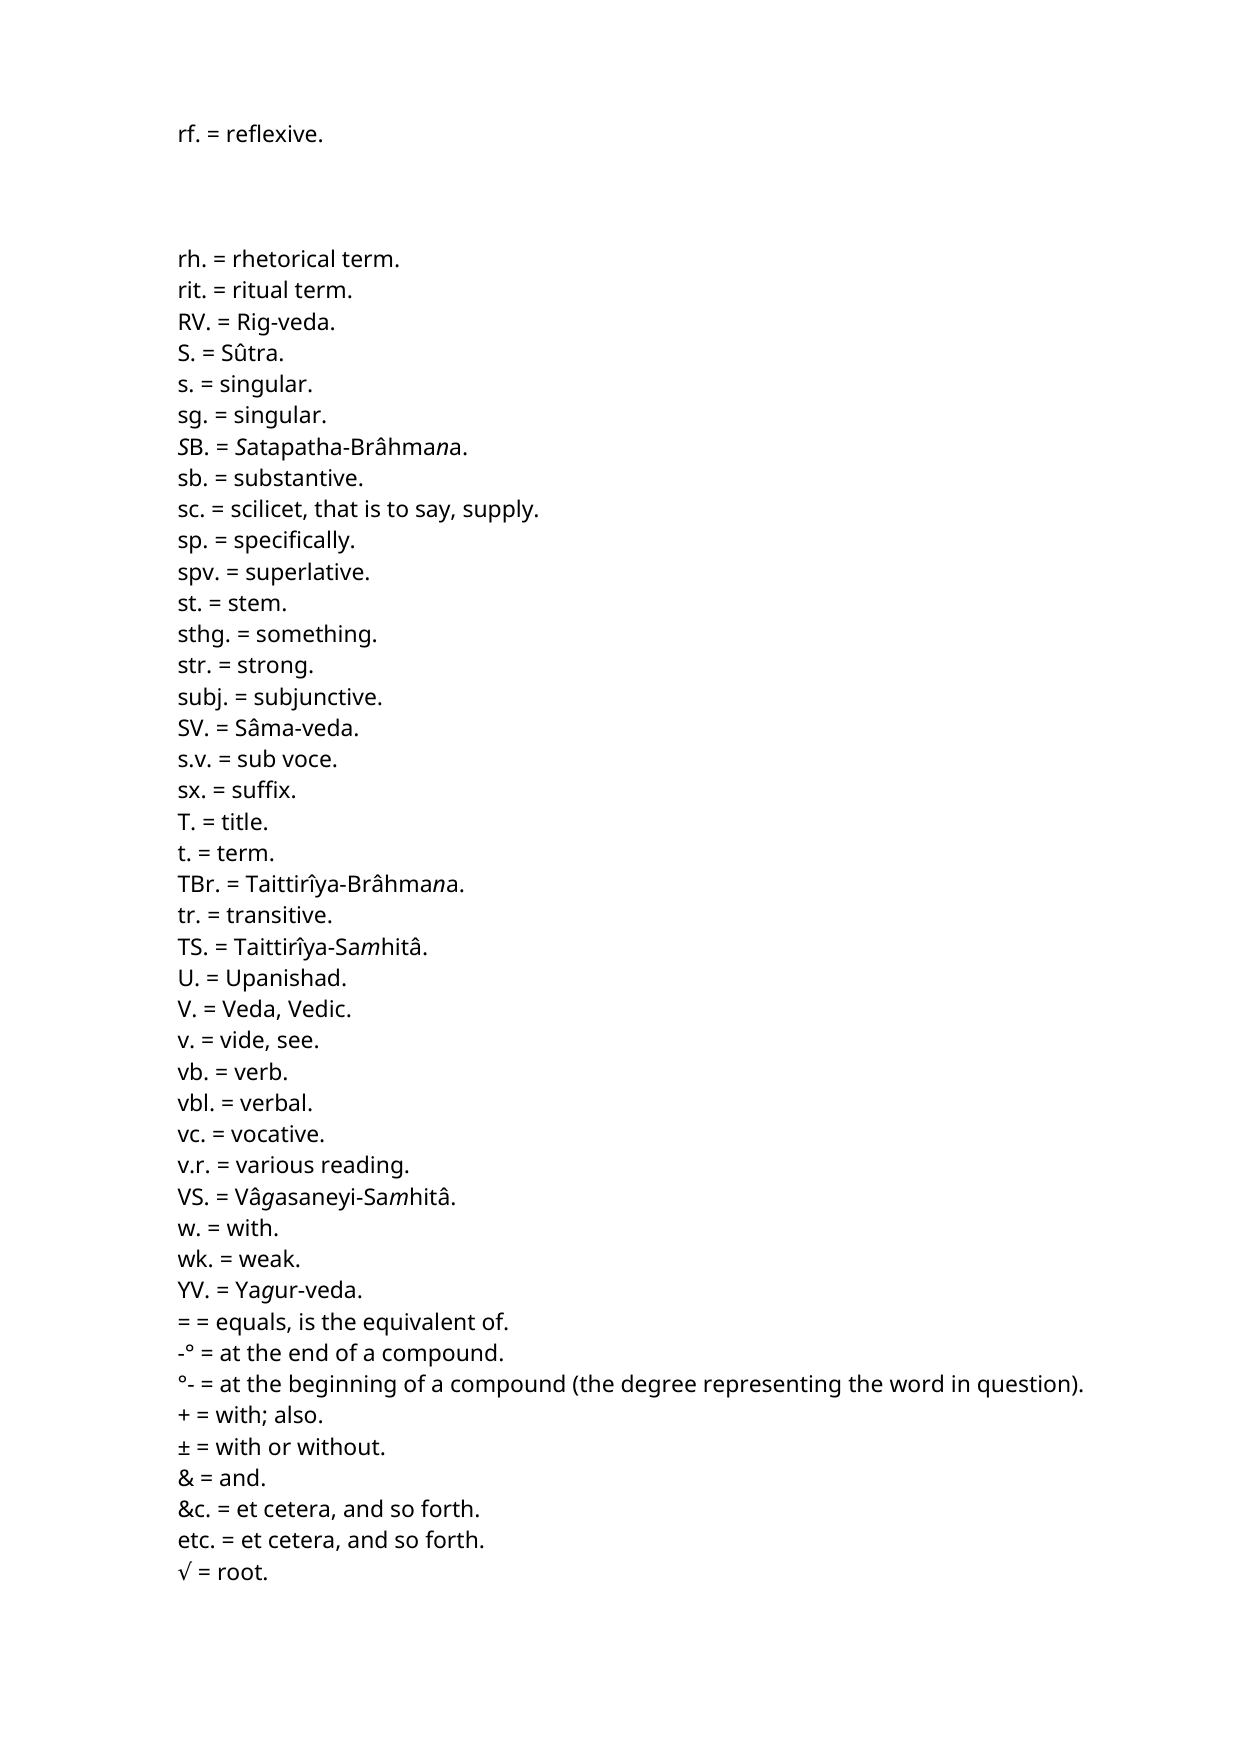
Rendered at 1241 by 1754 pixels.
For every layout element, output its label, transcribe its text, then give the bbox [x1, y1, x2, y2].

text tr. = transitive. [177, 899, 1152, 931]
text sthg. = something. [177, 618, 1152, 649]
text SV. = Sâma-veda. [177, 712, 1152, 743]
text RV. = Rig-veda. [177, 306, 1152, 337]
text v.r. = various reading. [177, 1149, 1152, 1181]
text + = with; also. [177, 1399, 1152, 1431]
text sg. = singular. [177, 399, 1152, 431]
text = = equals, is the equivalent of. [177, 1306, 1152, 1337]
text TS. = Taittirîya-Samhitâ. [177, 931, 1152, 962]
text YV. = Yagur-veda. [177, 1274, 1152, 1306]
text T. = title. [177, 806, 1152, 837]
text rit. = ritual term. [177, 274, 1152, 306]
text s.v. = sub voce. [177, 743, 1152, 774]
text U. = Upanishad. [177, 962, 1152, 993]
text vb. = verb. [177, 1056, 1152, 1087]
text w. = with. [177, 1212, 1152, 1243]
text sb. = substantive. [177, 462, 1152, 493]
text s. = singular. [177, 368, 1152, 399]
text sc. = scilicet, that is to say, supply. [177, 493, 1152, 524]
text rh. = rhetorical term. [177, 243, 1152, 274]
text S. = Sûtra. [177, 337, 1152, 368]
text st. = stem. [177, 587, 1152, 618]
text sp. = specifically. [177, 524, 1152, 556]
text VS. = Vâgasaneyi-Samhitâ. [177, 1181, 1152, 1212]
text SB. = Satapatha-Brâhmana. [177, 431, 1152, 462]
text -° = at the end of a compound. [177, 1337, 1152, 1368]
text subj. = subjunctive. [177, 681, 1152, 712]
text sx. = suffix. [177, 774, 1152, 806]
text °- = at the beginning of a compound (the degree representing the word in question). [177, 1368, 1152, 1399]
text wk. = weak. [177, 1243, 1152, 1274]
text rf. = reflexive. [177, 118, 1152, 149]
text TBr. = Taittirîya-Brâhmana. [177, 868, 1152, 899]
text vc. = vocative. [177, 1118, 1152, 1149]
text str. = strong. [177, 649, 1152, 681]
text t. = term. [177, 837, 1152, 868]
text ± = with or without. [177, 1431, 1152, 1462]
text spv. = superlative. [177, 556, 1152, 587]
text V. = Veda, Vedic. [177, 993, 1152, 1024]
text & = and. [177, 1462, 1152, 1493]
text &c. = et cetera, and so forth. [177, 1493, 1152, 1524]
text √ = root. [177, 1556, 1152, 1587]
text v. = vide, see. [177, 1024, 1152, 1056]
text etc. = et cetera, and so forth. [177, 1524, 1152, 1556]
text vbl. = verbal. [177, 1087, 1152, 1118]
